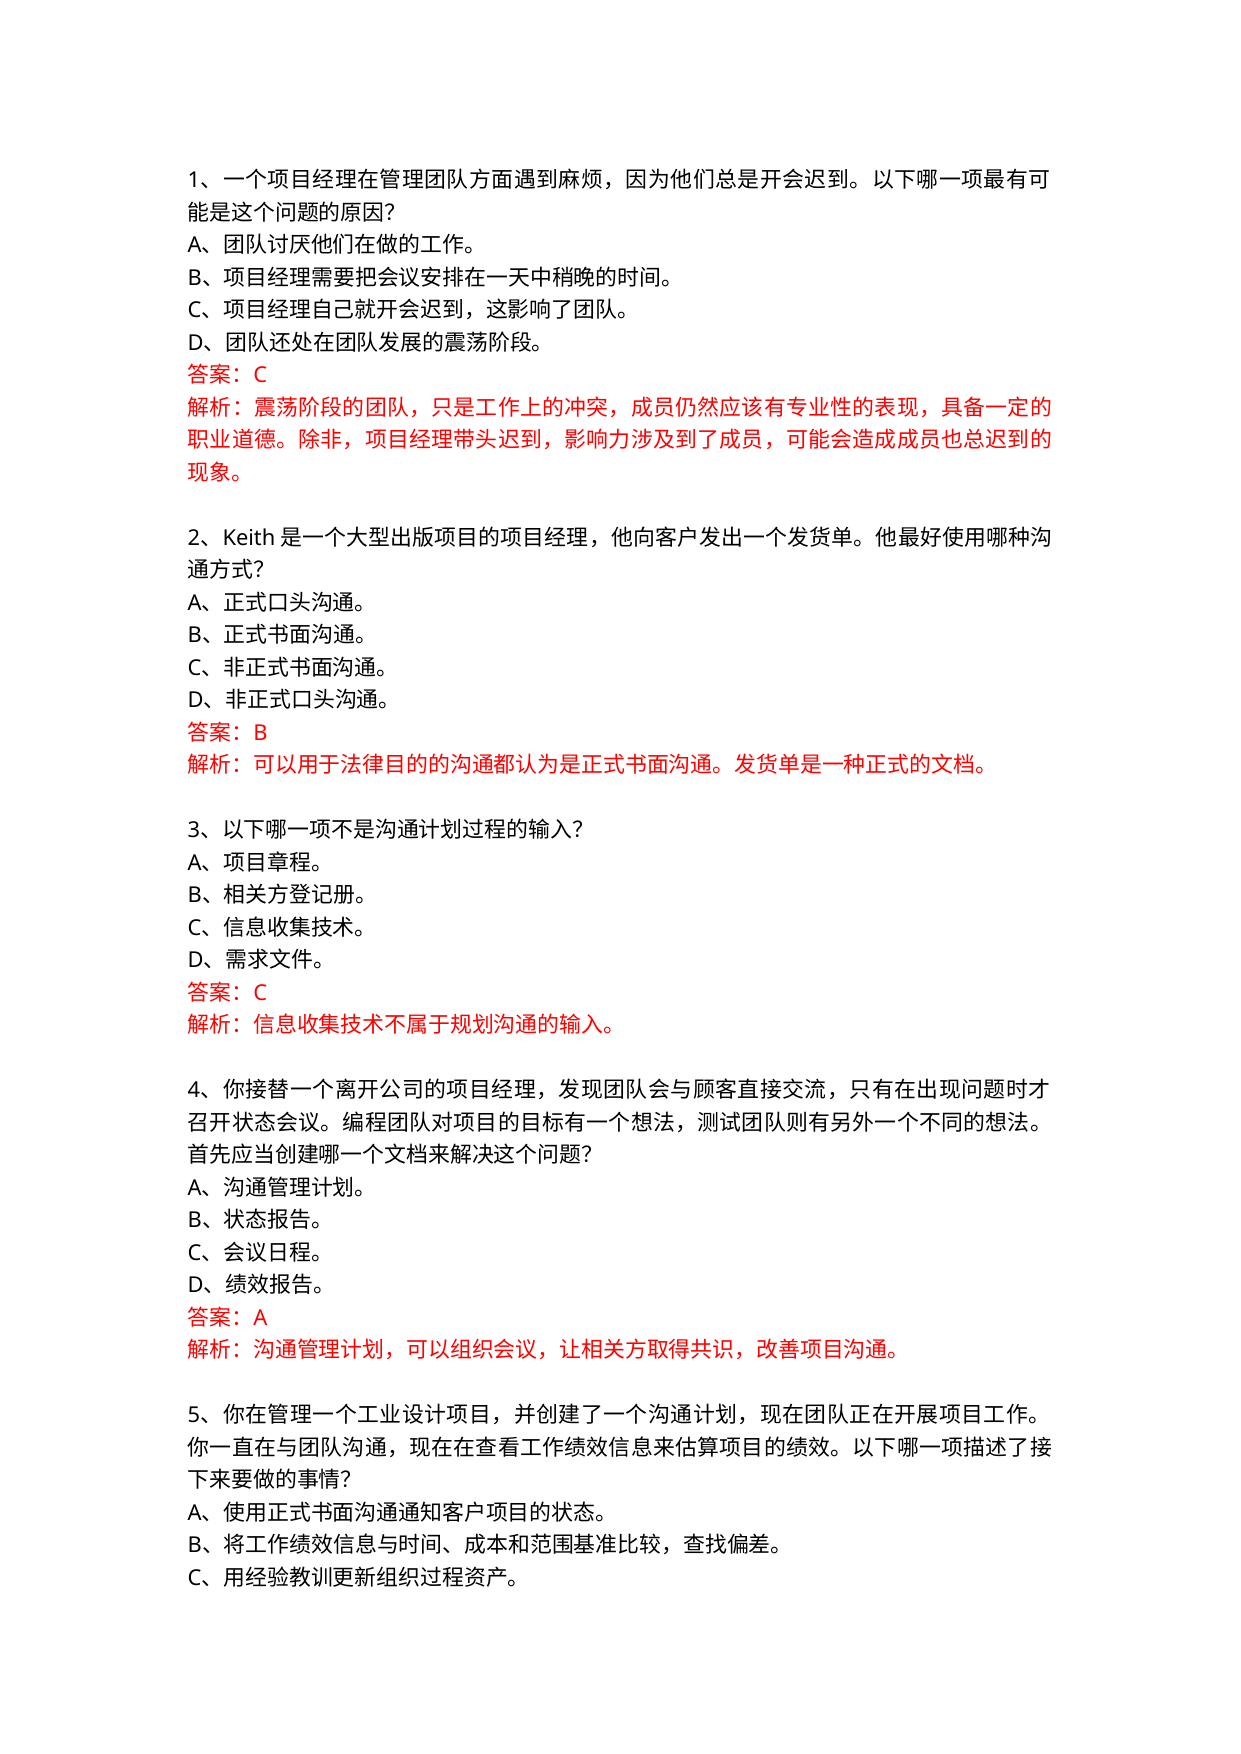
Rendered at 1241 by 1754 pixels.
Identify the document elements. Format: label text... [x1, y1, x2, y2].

text C、用经验教训更新组织过程资产。 [187, 1559, 1053, 1592]
text A、项目章程。 [187, 844, 1053, 877]
text A、沟通管理计划。 [187, 1169, 1053, 1202]
text B、状态报告。 [187, 1202, 1053, 1234]
text B、正式书面沟通。 [187, 617, 1053, 649]
text A、正式口头沟通。 [187, 584, 1053, 617]
text C、会议日程。 [187, 1234, 1053, 1267]
text 解析：信息收集技术不属于规划沟通的输入。 4、你接替一个离开公司的项目经理，发现团队会与顾客直接交流，只有在出现问题时才召开状态会议。编程团队对项目的目标有一个想法，测试团队则有另外一个不同的想法。首先应当创建哪一个文档来解决这个问题？ [187, 1007, 1053, 1169]
text B、项目经理需要把会议安排在一天中稍晚的时间。 [187, 259, 1053, 292]
text D、团队还处在团队发展的震荡阶段。 答案：C [187, 324, 1053, 389]
text B、将工作绩效信息与时间、成本和范围基准比较，查找偏差。 [187, 1527, 1053, 1559]
text C、项目经理自己就开会迟到，这影响了团队。 [187, 292, 1053, 324]
text D、需求文件。 答案：C [187, 942, 1053, 1007]
text D、绩效报告。 答案：A [187, 1267, 1053, 1332]
text 解析：震荡阶段的团队，只是工作上的冲突，成员仍然应该有专业性的表现，具备一定的职业道德。除非，项目经理带头迟到，影响力涉及到了成员，可能会造成成员也总迟到的现象。 2、Keith是一个大型出版项目的项目经理，他向客户发出一个发货单。他最好使用哪种沟通方式？ [187, 389, 1053, 584]
text 解析：沟通管理计划，可以组织会议，让相关方取得共识，改善项目沟通。 5、你在管理一个工业设计项目，并创建了一个沟通计划，现在团队正在开展项目工作。你一直在与团队沟通，现在在查看工作绩效信息来估算项目的绩效。以下哪一项描述了接下来要做的事情？ [187, 1332, 1053, 1494]
text C、信息收集技术。 [187, 909, 1053, 942]
text B、相关方登记册。 [187, 877, 1053, 909]
text C、非正式书面沟通。 [187, 649, 1053, 682]
text A、使用正式书面沟通通知客户项目的状态。 [187, 1494, 1053, 1527]
text D、非正式口头沟通。 答案：B [187, 682, 1053, 747]
text 1、一个项目经理在管理团队方面遇到麻烦，因为他们总是开会迟到。以下哪一项最有可能是这个问题的原因？ [187, 162, 1053, 227]
text A、团队讨厌他们在做的工作。 [187, 227, 1053, 259]
text 解析：可以用于法律目的的沟通都认为是正式书面沟通。发货单是一种正式的文档。 3、以下哪一项不是沟通计划过程的输入？ [187, 747, 1053, 844]
